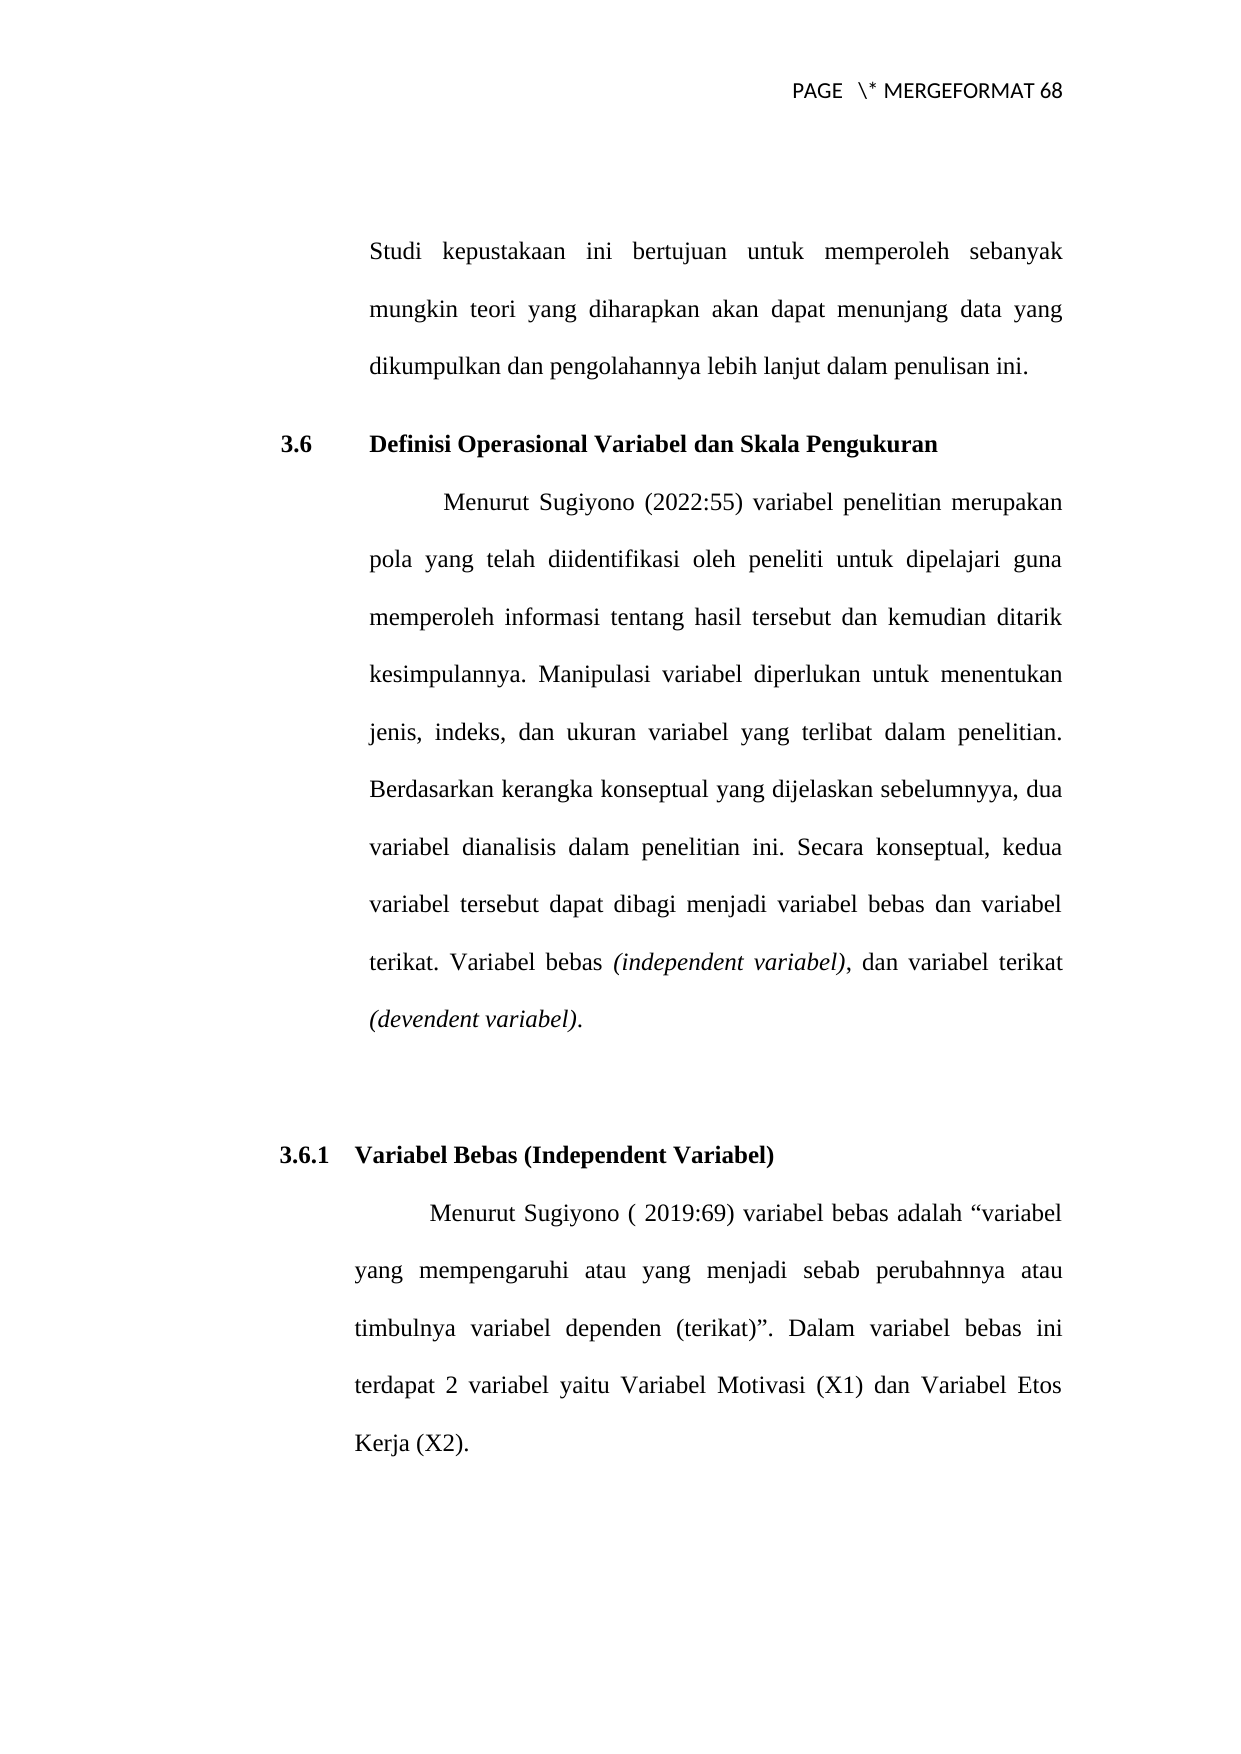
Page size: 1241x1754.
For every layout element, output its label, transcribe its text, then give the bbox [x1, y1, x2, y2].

subtitle Definisi Operasional Variabel dan Skala Pengukuran [281, 429, 1063, 458]
text Menurut Sugiyono ( 2019:69) variabel bebas adalah “variabel yang mempengaruhi atau yang menjadi sebab perubahnnya atau timbulnya variabel dependen (terikat)”. Dalam variabel bebas ini terdapat 2 variabel yaitu Variabel Motivasi (X1) dan Variabel Etos Kerja (X2). [354, 1198, 1063, 1457]
subtitle Variabel Bebas (Independent Variabel) [279, 1140, 974, 1169]
text Menurut Sugiyono (2022:55) variabel penelitian merupakan pola yang telah diidentifikasi oleh peneliti untuk dipelajari guna memperoleh informasi tentang hasil tersebut dan kemudian ditarik kesimpulannya. Manipulasi variabel diperlukan untuk menentukan jenis, indeks, dan ukuran variabel yang terlibat dalam penelitian. Berdasarkan kerangka konseptual yang dijelaskan sebelumnyya, dua variabel dianalisis dalam penelitian ini. Secara konseptual, kedua variabel tersebut dapat dibagi menjadi variabel bebas dan variabel terikat. Variabel bebas (independent variabel), dan variabel terikat (devendent variabel). [369, 487, 1063, 1033]
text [369, 236, 1063, 380]
